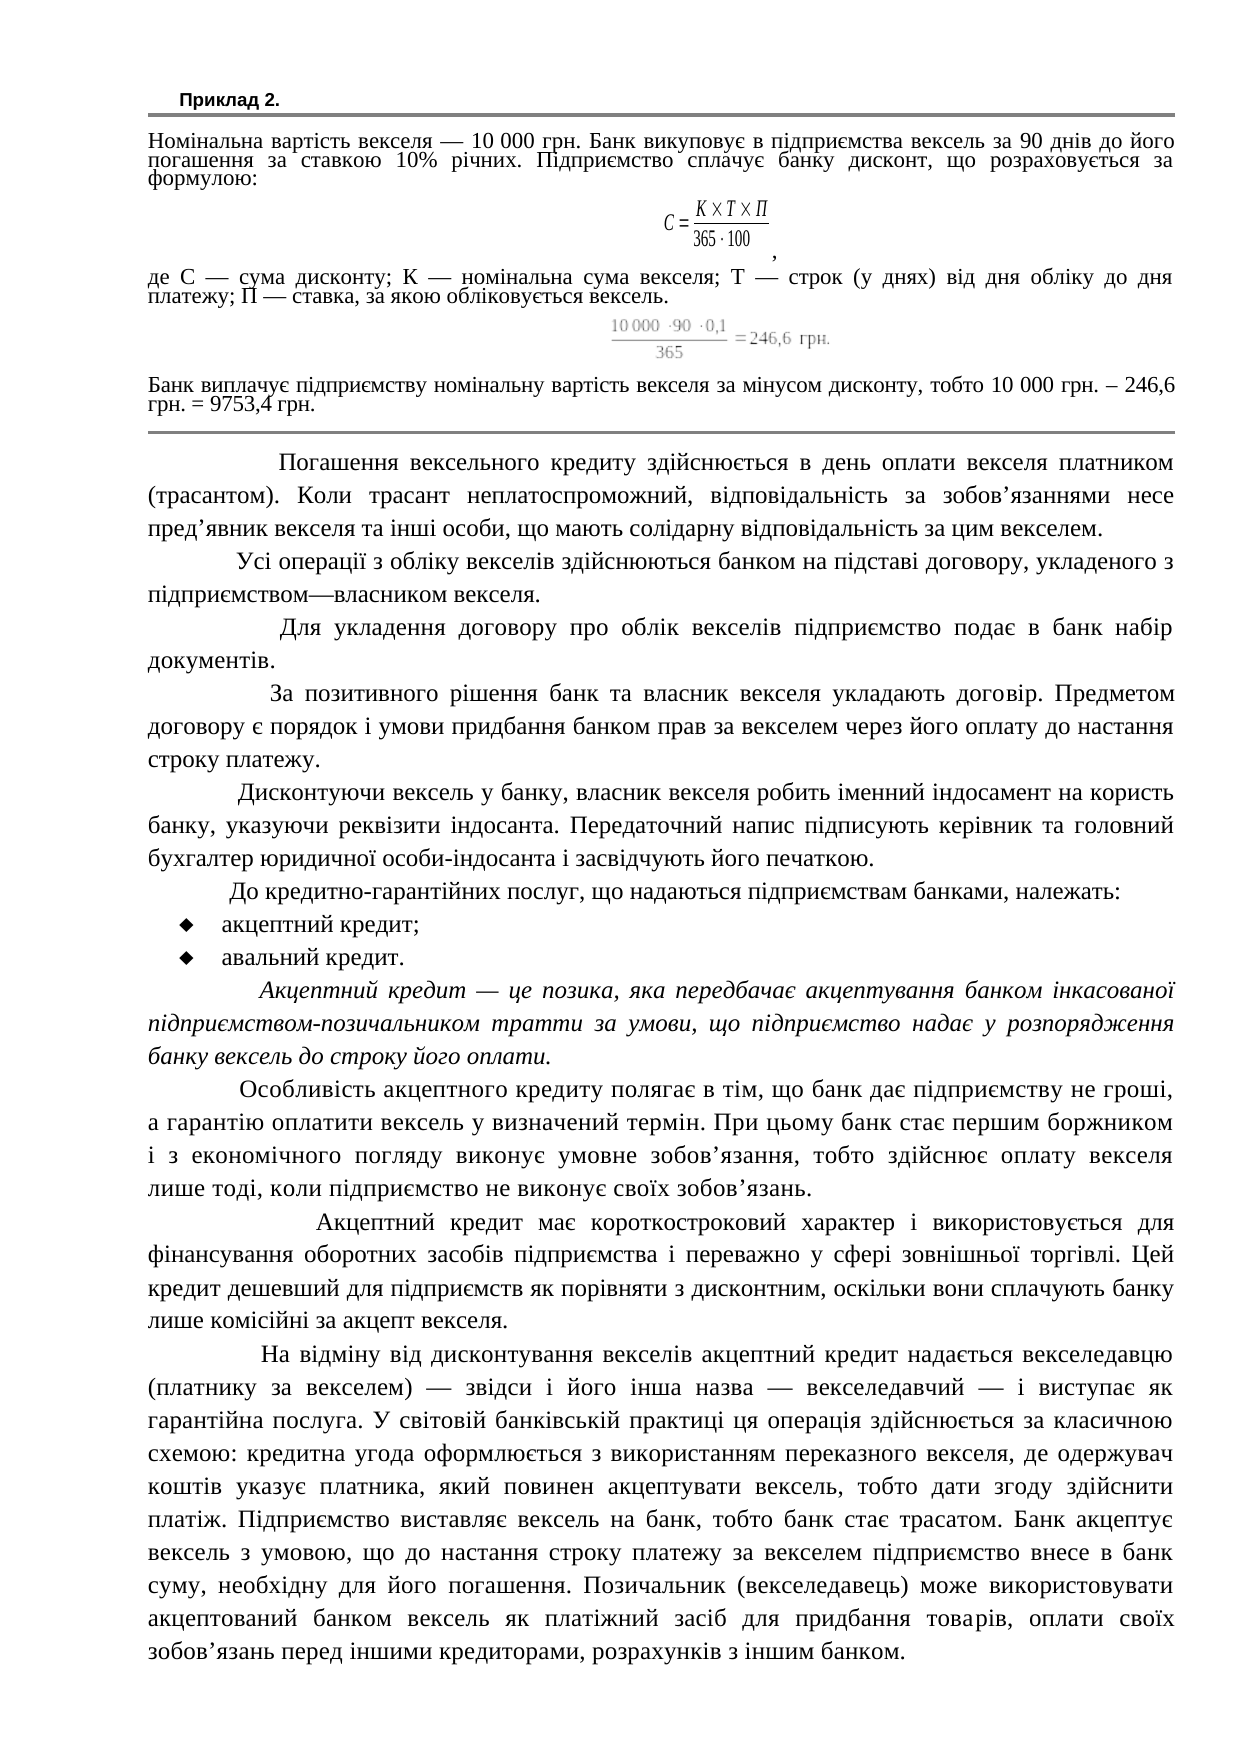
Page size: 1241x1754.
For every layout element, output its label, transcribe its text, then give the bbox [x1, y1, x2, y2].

text Особливість акцептного кредиту полягає в тім, що банк дає підприємству не гроші, а гарантію оплатити вексель у визначений термін. При цьому банк стає першим боржником і з економічного погляду виконує умовне зобов’язання, тобто здійснює оплату векселя лише тоді, коли підприємство не виконує своїх зобов’язань. [148, 1074, 1175, 1202]
text Акцептний кредит — це позика, яка передбачає акцептування банком інкасованої підприємством-позичальником тратти за умови, що підприємство надає у розпорядження банку вексель до строку його оплати. [148, 975, 1175, 1070]
text Дисконтуючи вексель у банку, власник векселя робить іменний індосамент на користь банку, указуючи реквізити індосанта. Передаточний напис підписують керівник та головний бухгалтер юридичної особи-індосанта і засвідчують його печаткою. [148, 777, 1175, 872]
text На відміну від дисконтування векселів акцептний кредит надається векселедавцю (платнику за векселем) — звідси і його інша назва — векселедавчий — і виступає як гарантійна послуга. У світовій банківській практиці ця операція здійснюється за класичною схемою: кредитна угода оформлюється з використанням переказного векселя, де одержувач коштів указує платника, який повинен акцептувати вексель, тобто дати згоду здійснити платіж. Підприємство виставляє вексель на банк, тобто банк стає трасатом. Банк акцептує вексель з умовою, що до настання строку платежу за векселем підприємство внесе в банк суму, необхідну для його погашення. Позичальник (векселедавець) може використовувати акцептований банком вексель як платіжний засіб для придбання товарів, оплати своїх зобов’язань перед іншими кредиторами, розрахунків з іншим банком. [148, 1339, 1175, 1664]
text Банк виплачує підприємству номінальну вартість векселя за мінусом дисконту, тобто 10 000 грн. – 246,6 грн. = 9753,4 грн. [148, 377, 1175, 431]
text , [266, 196, 1175, 263]
text Для укладення договору про облік векселів підприємство подає в банк набір документів. [148, 612, 1175, 674]
list авальний кредит. [148, 942, 1175, 971]
text Номінальна вартість векселя — 10 000 грн. Банк викуповує в підприємства вексель за 90 днів до його погашення за ставкою 10% річних. Підприємство сплачує банку дисконт, що розраховується за формулою: [148, 133, 1175, 189]
text де С — сума дисконту; К — номінальна сума векселя; Т — строк (у днях) від дня обліку до дня платежу; П — ставка, за якою обліковується вексель. [148, 269, 1175, 307]
text Усі операції з обліку векселів здійснюються банком на підставі договору, укладеного з підприємством—власником векселя. [148, 546, 1175, 608]
text Погашення вексельного кредиту здійснюється в день оплати векселя платником (трасантом). Коли трасант неплатоспроможний, відповідальність за зобов’язаннями несе пред’явник векселя та інші особи, що мають солідарну відповідальність за цим векселем. [148, 447, 1175, 542]
text До кредитно-гарантійних послуг, що надаються підприємствам банками, належать: [148, 876, 1175, 905]
list акцептний кредит; [148, 909, 1175, 938]
text Приклад 2. [148, 89, 1175, 113]
text Акцептний кредит має короткостроковий характер і використовується для фінансування оборотних засобів підприємства і переважно у сфері зовнішньої торгівлі. Цей кредит дешевший для підприємств як порівняти з дисконтним, оскільки вони сплачують банку лише комісійні за акцепт векселя. [148, 1207, 1175, 1334]
text За позитивного рішення банк та власник векселя укладають договір. Предметом договору є порядок і умови придбання банком прав за векселем через його оплату до настання строку платежу. [148, 678, 1175, 773]
